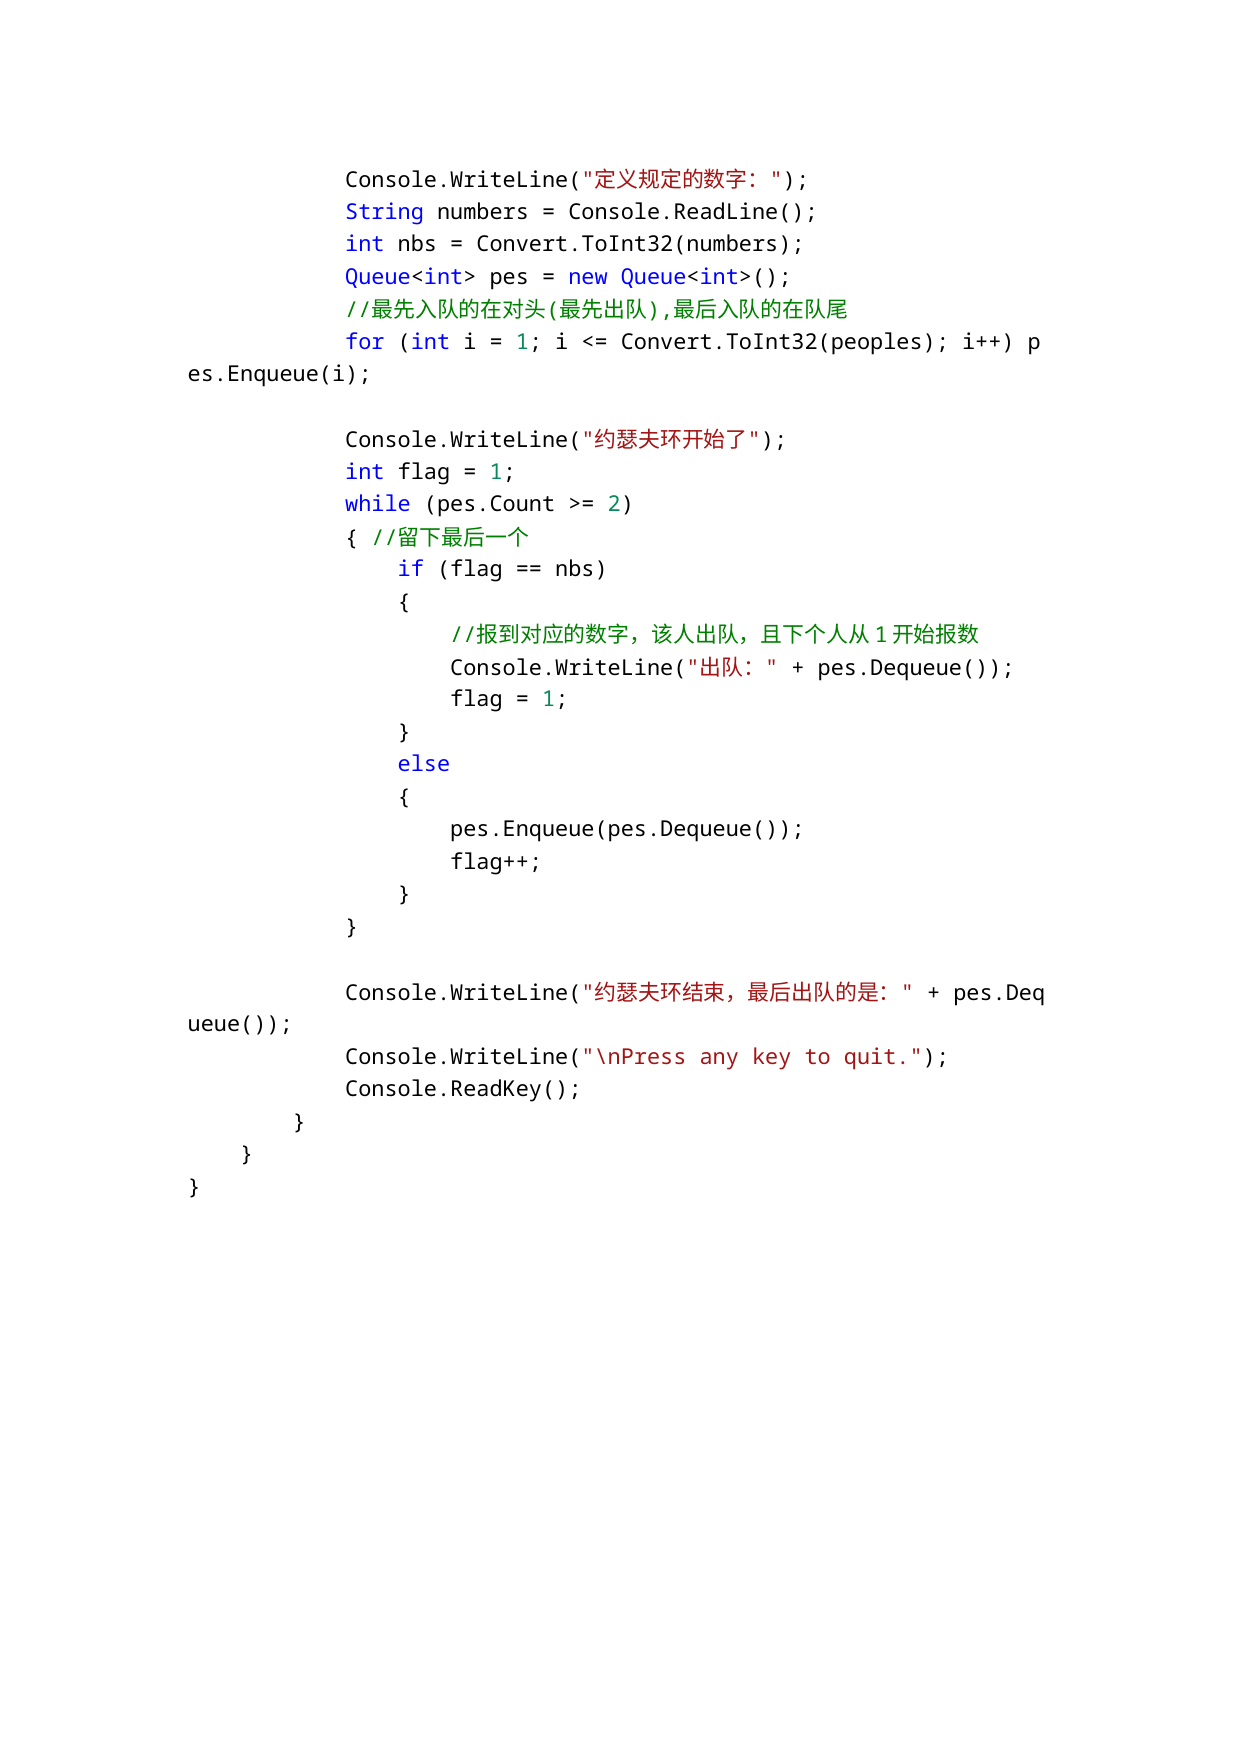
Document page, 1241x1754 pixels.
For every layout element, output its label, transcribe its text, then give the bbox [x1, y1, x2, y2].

text } [187, 1137, 1053, 1169]
text Queue<int> pes = new Queue<int>(); [187, 259, 1053, 292]
text int flag = 1; [187, 454, 1053, 487]
text String numbers = Console.ReadLine(); [187, 194, 1053, 227]
text flag = 1; [187, 682, 1053, 714]
text flag++; [187, 844, 1053, 877]
text } [187, 714, 1053, 747]
text pes.Enqueue(pes.Dequeue()); [187, 812, 1053, 844]
text if (flag == nbs) [187, 552, 1053, 584]
text //报到对应的数字，该人出队，且下个人从1开始报数 [187, 617, 1053, 649]
text for (int i = 1; i <= Convert.ToInt32(peoples); i++) pes.Enqueue(i); [187, 324, 1053, 389]
text { //留下最后一个 [187, 519, 1053, 552]
text } [187, 909, 1053, 942]
text { [187, 779, 1053, 812]
text Console.WriteLine("约瑟夫环结束，最后出队的是：" + pes.Dequeue()); [187, 974, 1053, 1039]
text Console.WriteLine("约瑟夫环开始了"); [187, 422, 1053, 454]
text Console.WriteLine("\nPress any key to quit."); [187, 1039, 1053, 1072]
text Console.ReadKey(); [187, 1072, 1053, 1104]
text //最先入队的在对头(最先出队),最后入队的在队尾 [187, 292, 1053, 324]
text Console.WriteLine("定义规定的数字："); [187, 162, 1053, 194]
text } [187, 877, 1053, 909]
text } [187, 1104, 1053, 1137]
text else [187, 747, 1053, 779]
text while (pes.Count >= 2) [187, 487, 1053, 519]
text int nbs = Convert.ToInt32(numbers); [187, 227, 1053, 259]
text } [187, 1169, 1053, 1202]
text Console.WriteLine("出队：" + pes.Dequeue()); [187, 649, 1053, 682]
text { [187, 584, 1053, 617]
